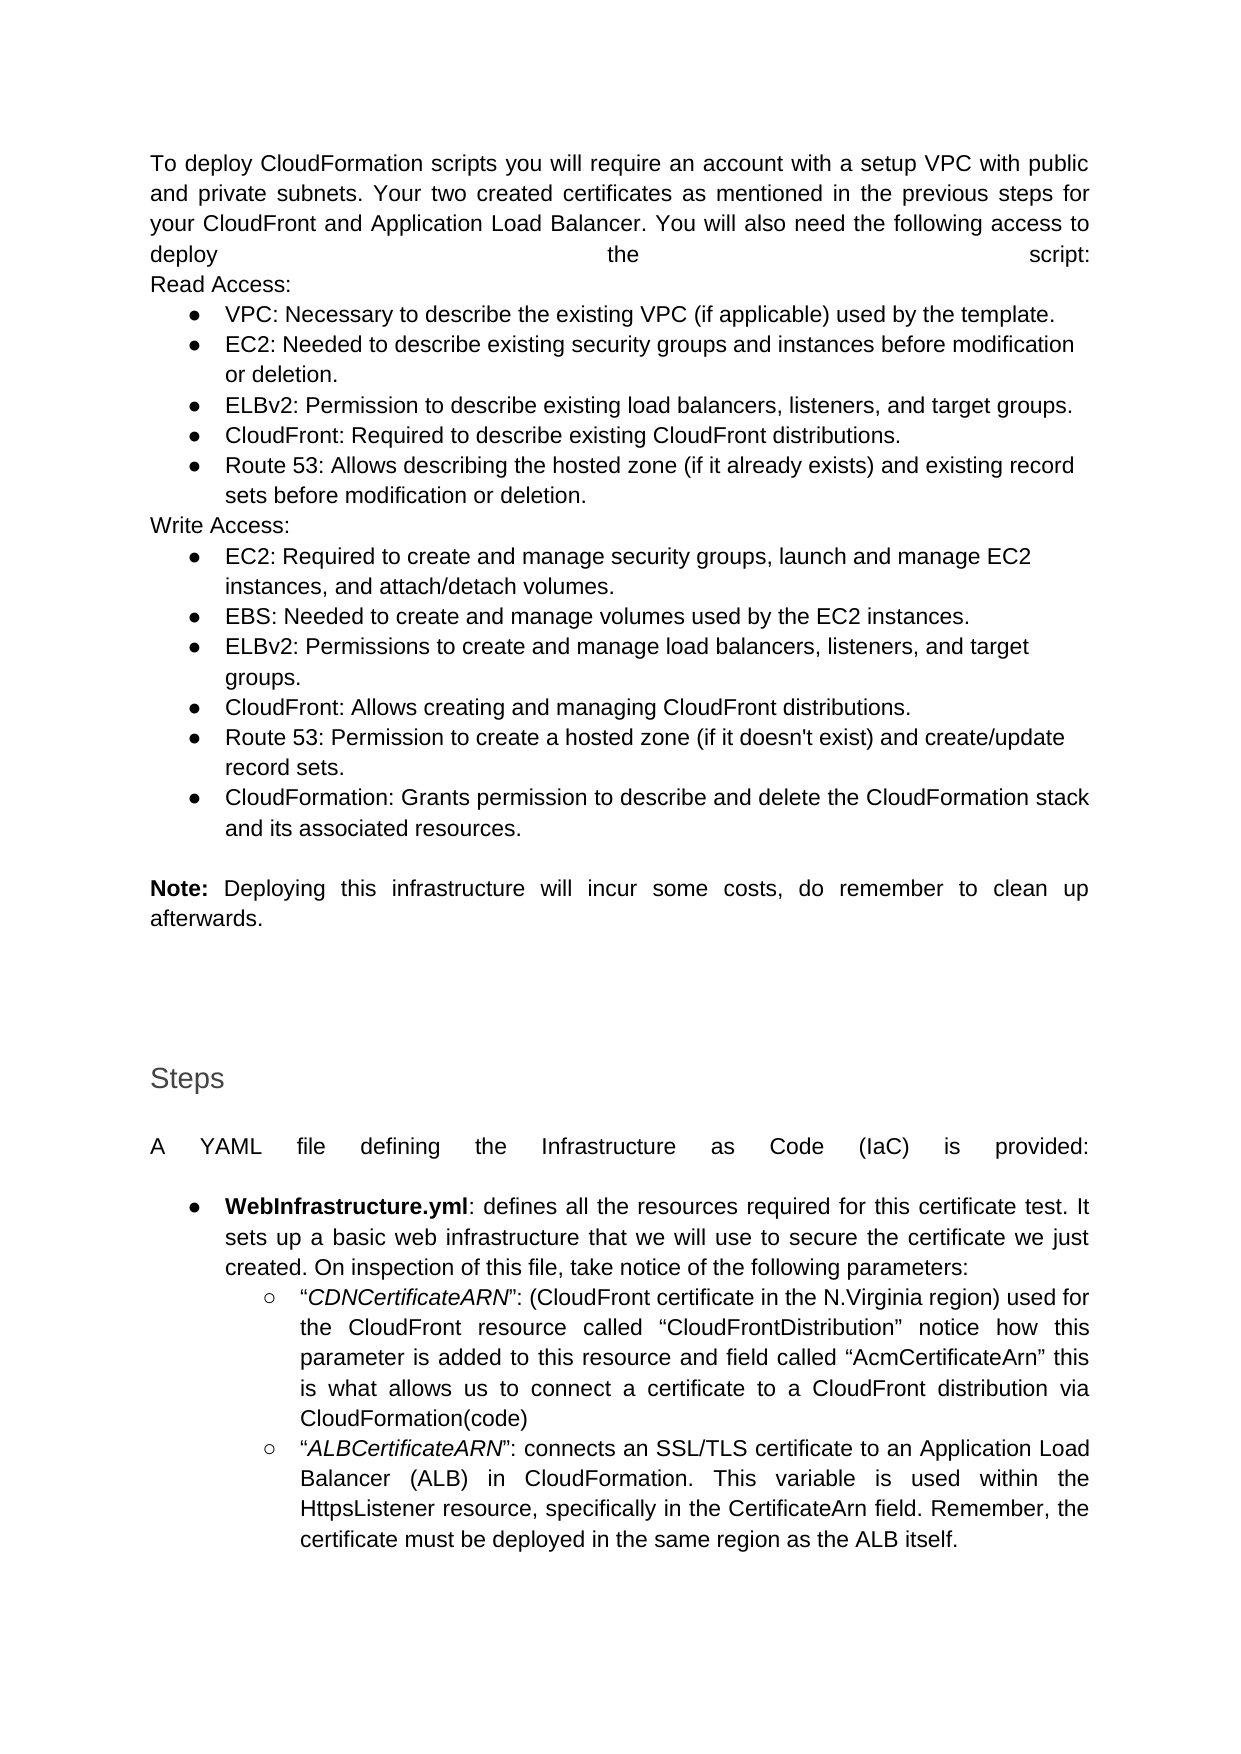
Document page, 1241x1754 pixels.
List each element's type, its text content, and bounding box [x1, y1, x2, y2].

list EC2: Required to create and manage security groups, launch and manage EC2 instances, and attach/detach volumes. [187, 543, 1090, 599]
list EC2: Needed to describe existing security groups and instances before modification or deletion. [187, 331, 1090, 388]
text A YAML file defining the Infrastructure as Code (IaC) is provided: [150, 1103, 1090, 1189]
list CloudFormation: Grants permission to describe and delete the CloudFormation stack and its associated resources. [187, 784, 1090, 841]
text Write Access: [150, 512, 1090, 539]
list “CDNCertificateARN”: (CloudFront certificate in the N.Virginia region) used for the CloudFront resource called “CloudFrontDistribution” notice how this parameter is added to this resource and field called “AcmCertificateArn” this is what allows us to connect a certificate to a CloudFront distribution via CloudFormation(code) [262, 1284, 1090, 1431]
list CloudFront: Required to describe existing CloudFront distributions. [187, 422, 1090, 448]
subtitle Steps [150, 1061, 1090, 1094]
list ELBv2: Permission to describe existing load balancers, listeners, and target groups. [187, 392, 1090, 418]
text Note: Deploying this infrastructure will incur some costs, do remember to clean up afterwards. [150, 845, 1090, 932]
list ELBv2: Permissions to create and manage load balancers, listeners, and target groups. [187, 633, 1090, 690]
list EBS: Needed to create and manage volumes used by the EC2 instances. [187, 603, 1090, 629]
list WebInfrastructure.yml: defines all the resources required for this certificate test. It sets up a basic web infrastructure that we will use to secure the certificate we just created. On inspection of this file, take notice of the following parameters: [187, 1193, 1090, 1280]
list Route 53: Allows describing the hosted zone (if it already exists) and existing record sets before modification or deletion. [187, 452, 1090, 509]
list VPC: Necessary to describe the existing VPC (if applicable) used by the template. [187, 301, 1090, 327]
list Route 53: Permission to create a hosted zone (if it doesn't exist) and create/update record sets. [187, 724, 1090, 781]
list CloudFront: Allows creating and managing CloudFront distributions. [187, 694, 1090, 720]
text To deploy CloudFormation scripts you will require an account with a setup VPC with public and private subnets. Your two created certificates as mentioned in the previous steps for your CloudFront and Application Load Balancer. You will also need the following access to deploy the script: Read Access: [150, 150, 1090, 297]
list “ALBCertificateARN”: connects an SSL/TLS certificate to an Application Load Balancer (ALB) in CloudFormation. This variable is used within the HttpsListener resource, specifically in the CertificateArn field. Remember, the certificate must be deployed in the same region as the ALB itself. [262, 1435, 1090, 1552]
